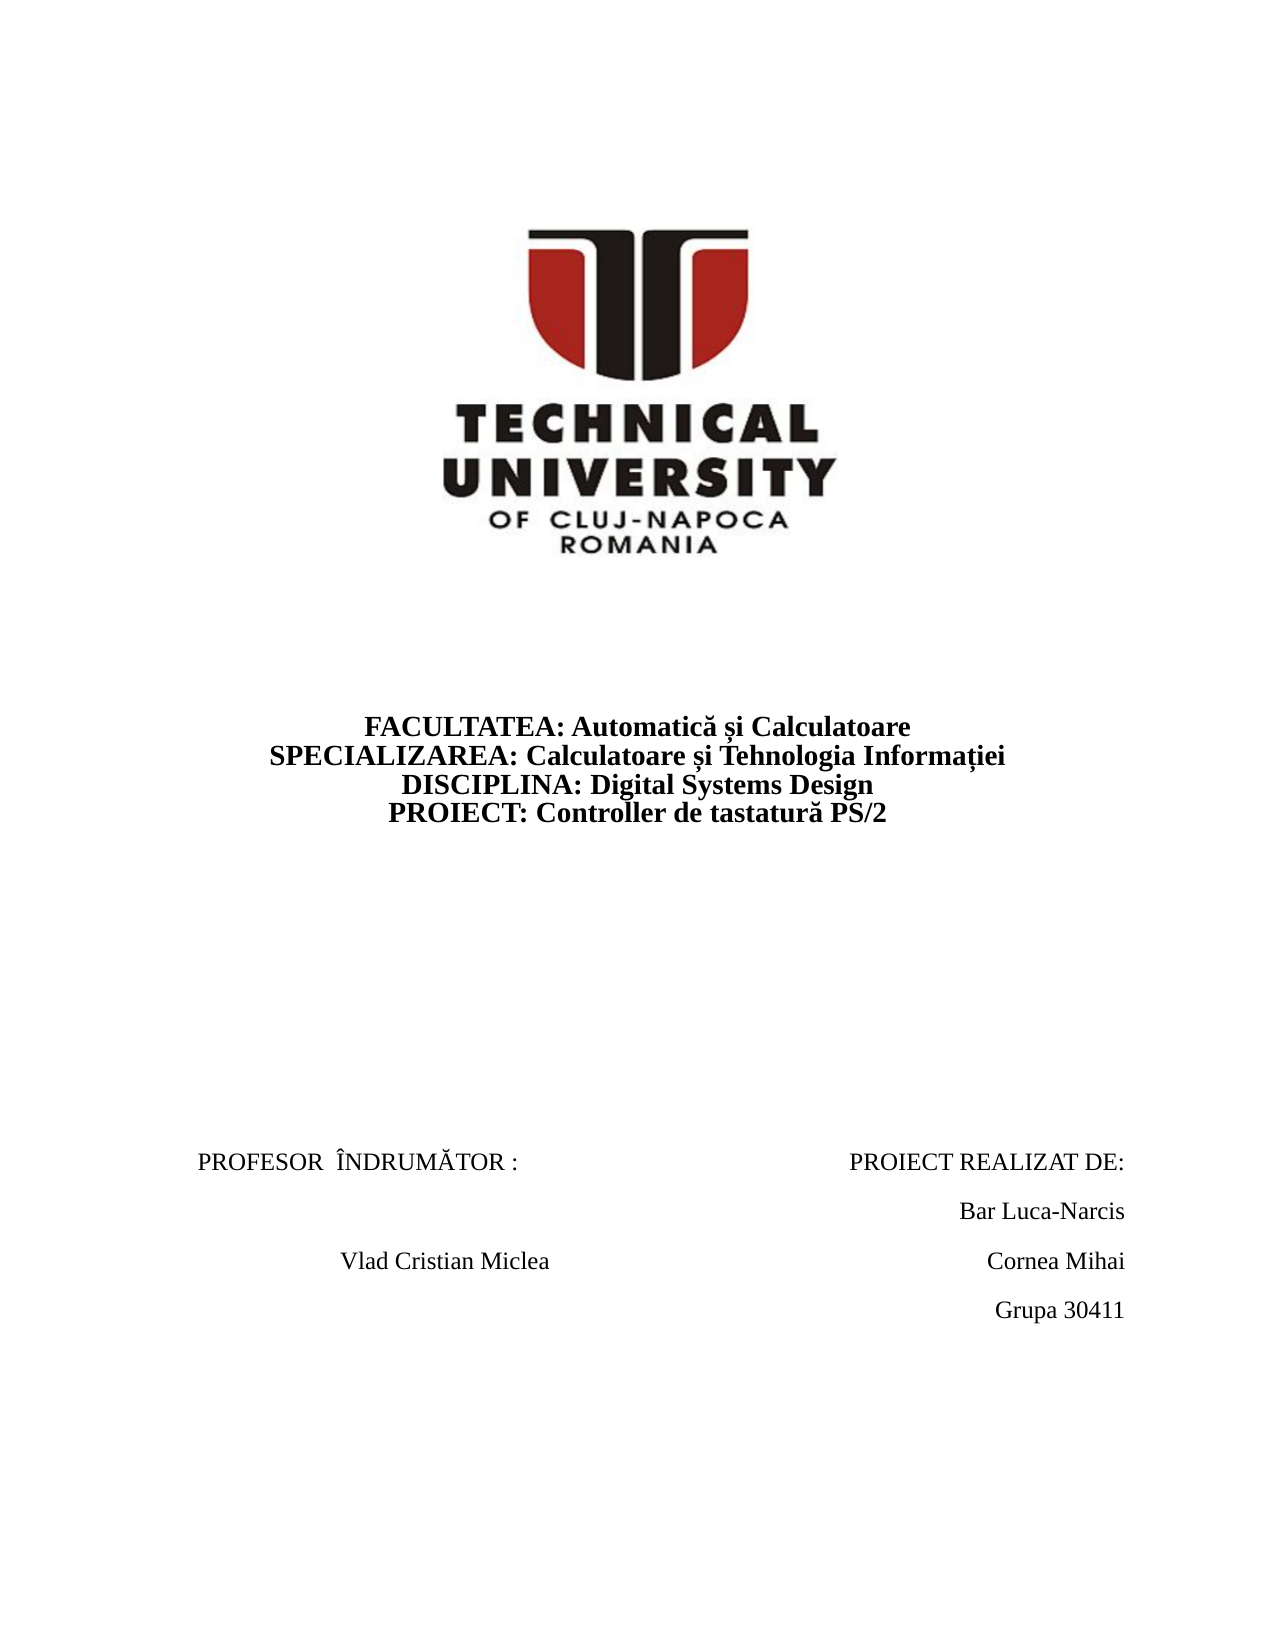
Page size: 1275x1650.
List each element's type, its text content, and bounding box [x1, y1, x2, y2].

text Grupa 30411 [150, 1296, 1125, 1324]
text FACULTATEA: Automatică și Calculatoare SPECIALIZAREA: Calculatoare și Tehnologia Informației DISCIPLINA: Digital Systems Design PROIECT: Controller de tastatură PS/2 [150, 714, 1125, 829]
text Vlad Cristian Miclea Cornea Mihai [150, 1246, 1125, 1275]
text Bar Luca-Narcis [150, 1197, 1125, 1225]
text PROFESOR ÎNDRUMĂTOR : PROIECT REALIZAT DE: [150, 1147, 1125, 1176]
